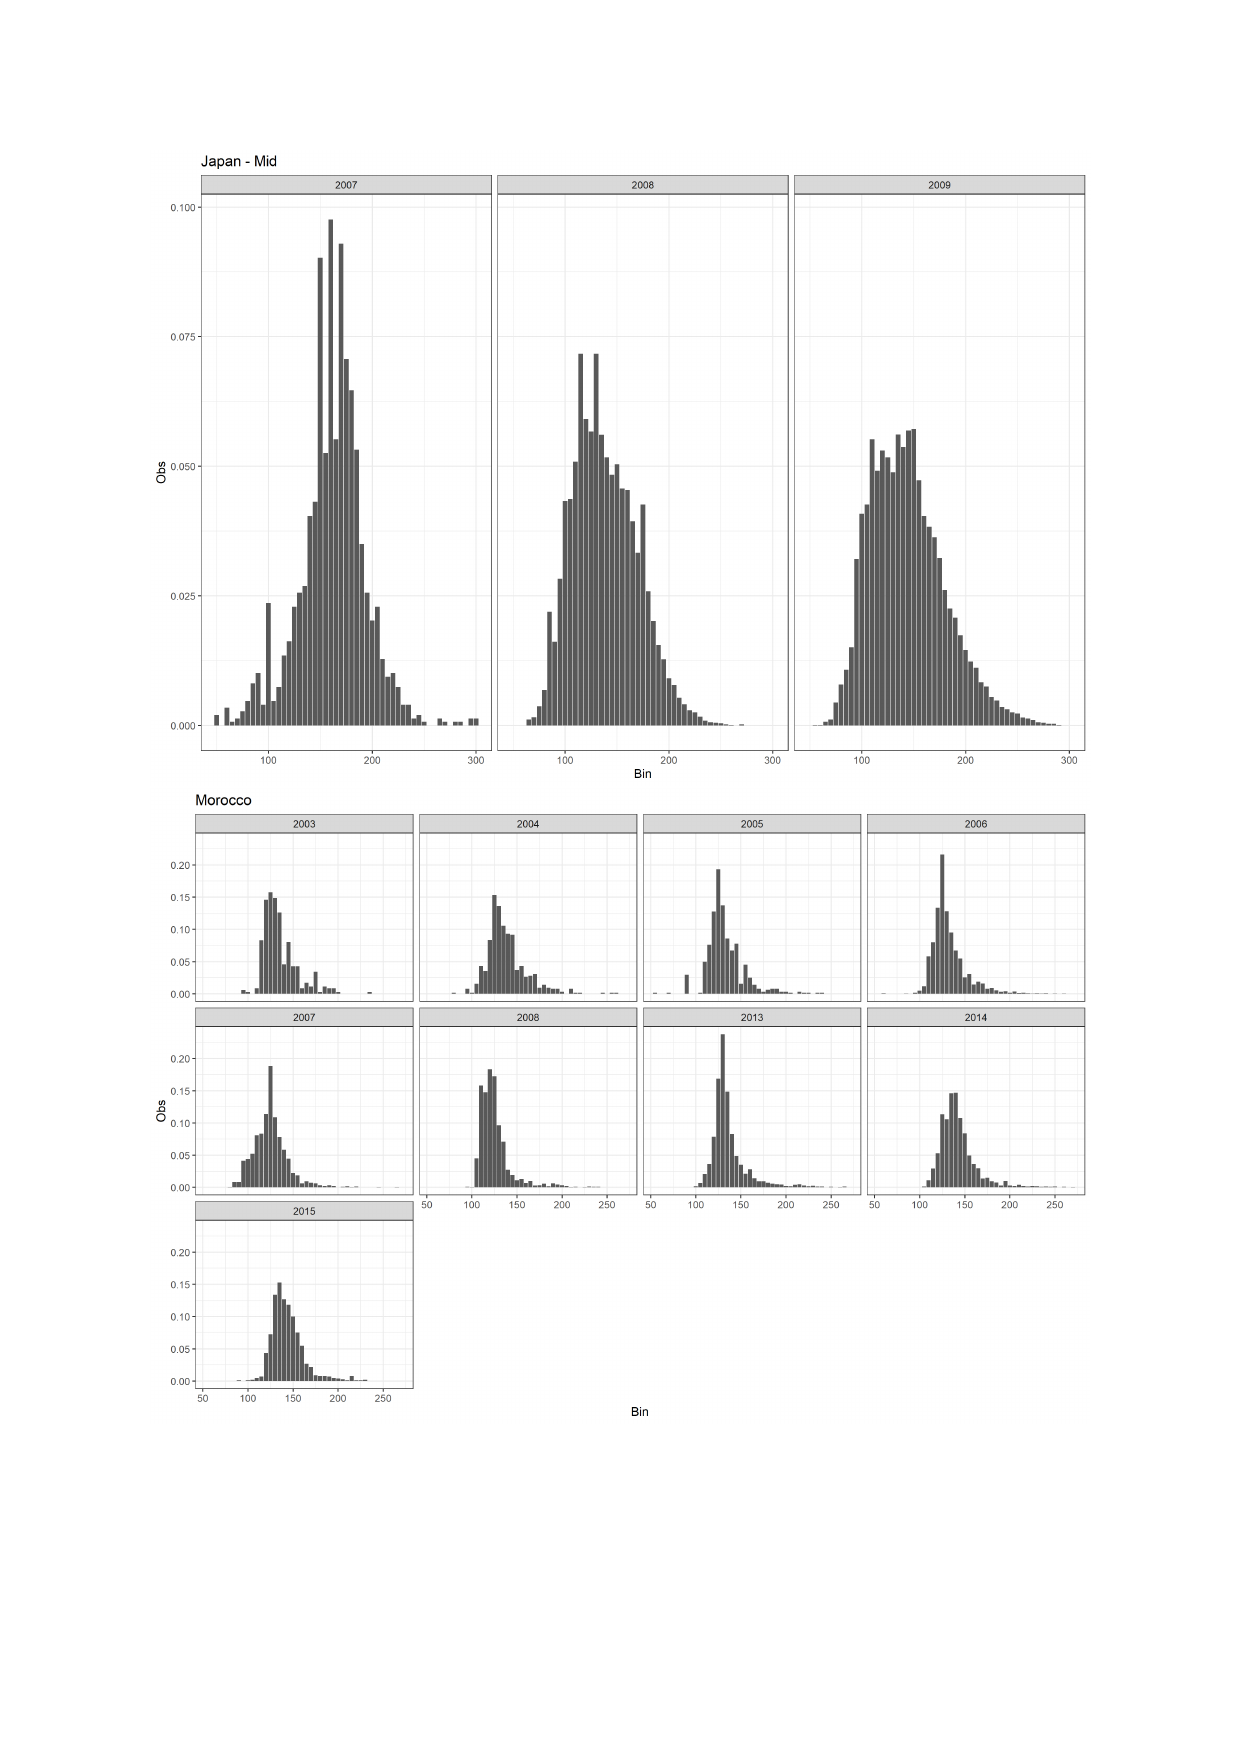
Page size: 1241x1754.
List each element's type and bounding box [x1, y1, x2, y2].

picture [150, 788, 1091, 1424]
picture [150, 150, 1091, 786]
